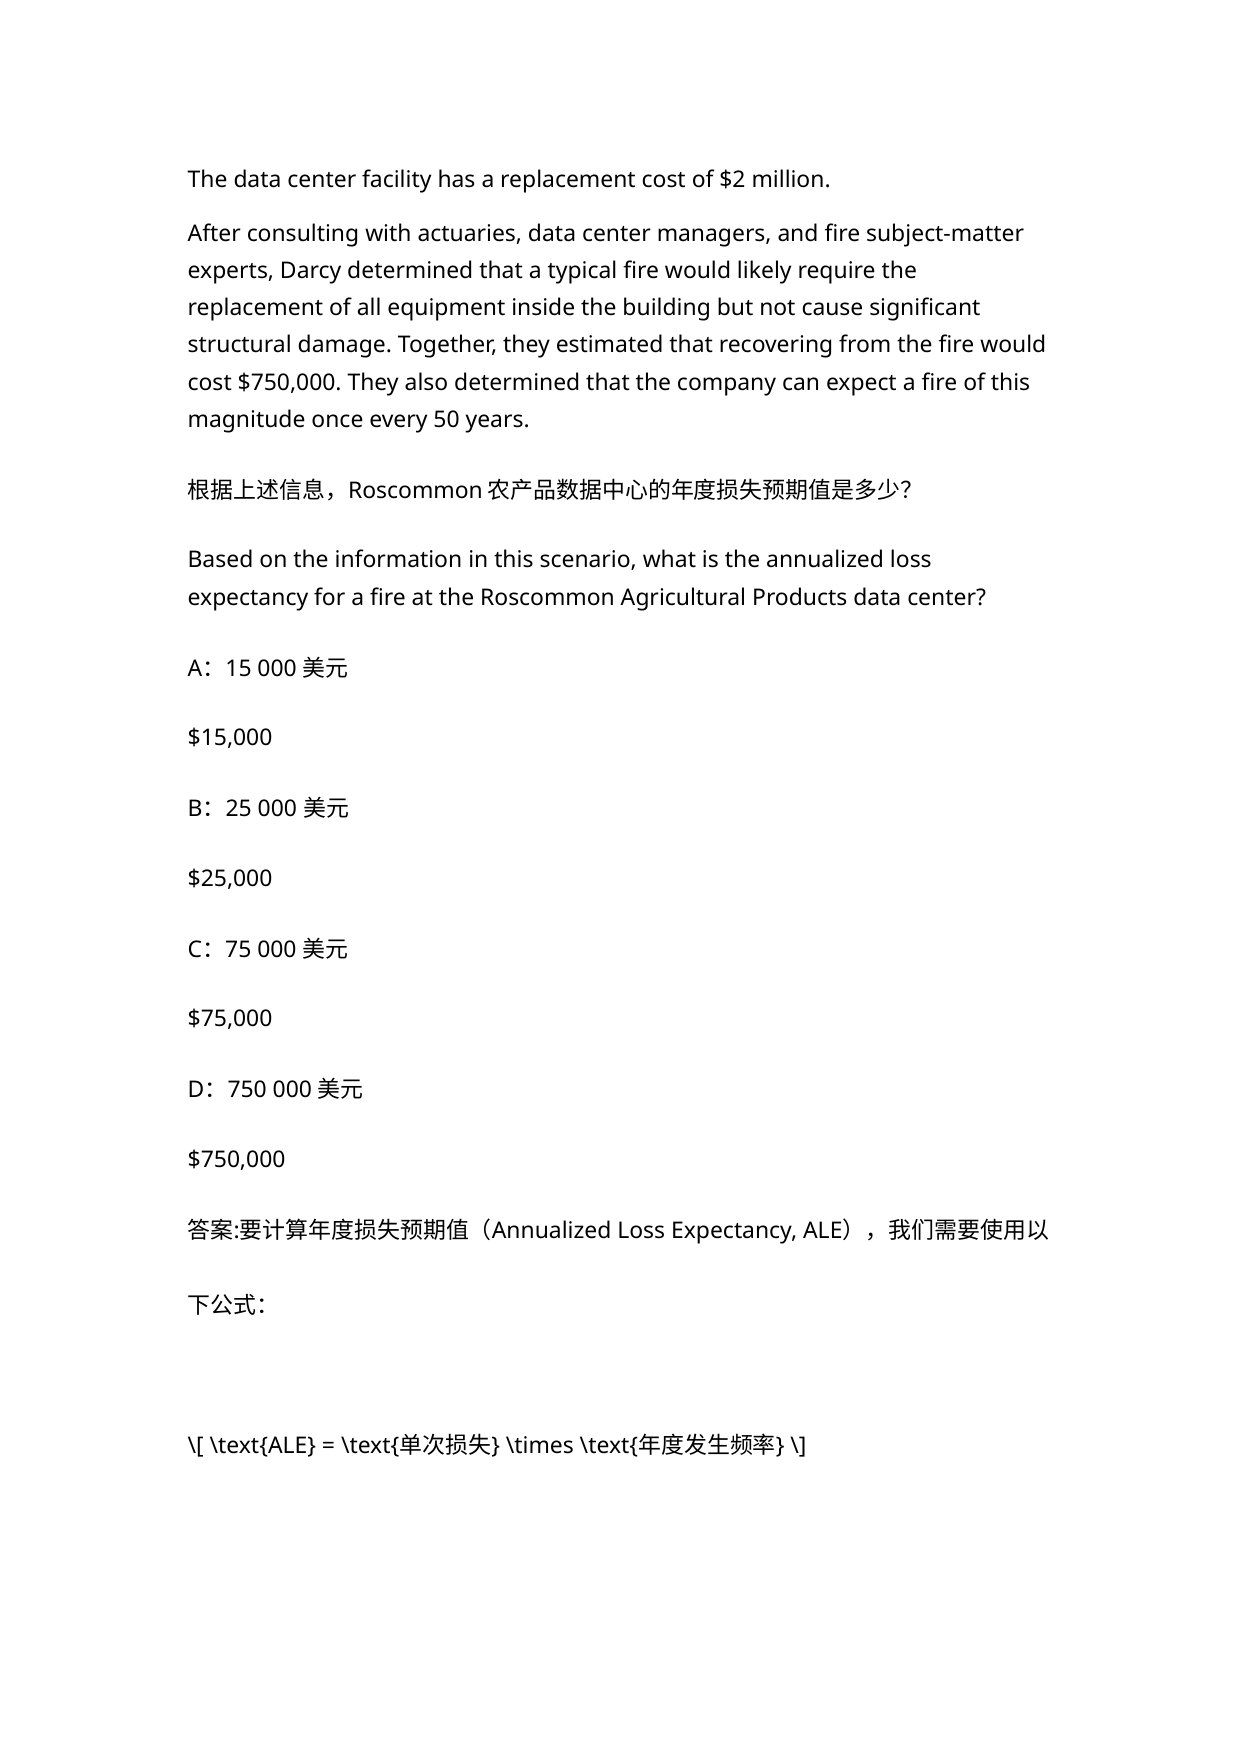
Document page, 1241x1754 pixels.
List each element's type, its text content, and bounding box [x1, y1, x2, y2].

text $25,000 [187, 861, 1053, 894]
text D：750 000 美元 [187, 1056, 1053, 1121]
text After consulting with actuaries, data center managers, and fire subject-matter experts, Darcy determined that a typical fire would likely require the replacement of all equipment inside the building but not cause significant structural damage. Together, they estimated that recovering from the fire would cost $750,000. They also determined that the company can expect a fire of this magnitude once every 50 years. [187, 216, 1053, 435]
text $15,000 [187, 721, 1053, 753]
text \[ \text{ALE} = \text{单次损失} \times \text{年度发生频率} \] [187, 1411, 1053, 1476]
text 根据上述信息，Roscommon农产品数据中心的年度损失预期值是多少？ [187, 456, 1053, 521]
text B：25 000 美元 [187, 774, 1053, 839]
text $750,000 [187, 1142, 1053, 1175]
text A：15 000 美元 [187, 634, 1053, 699]
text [187, 162, 1053, 194]
text $75,000 [187, 1002, 1053, 1034]
text C：75 000 美元 [187, 915, 1053, 980]
text 答案:要计算年度损失预期值（Annualized Loss Expectancy, ALE），我们需要使用以下公式： [187, 1196, 1053, 1336]
text Based on the information in this scenario, what is the annualized loss expectancy for a fire at the Roscommon Agricultural Products data center? [187, 543, 1053, 613]
